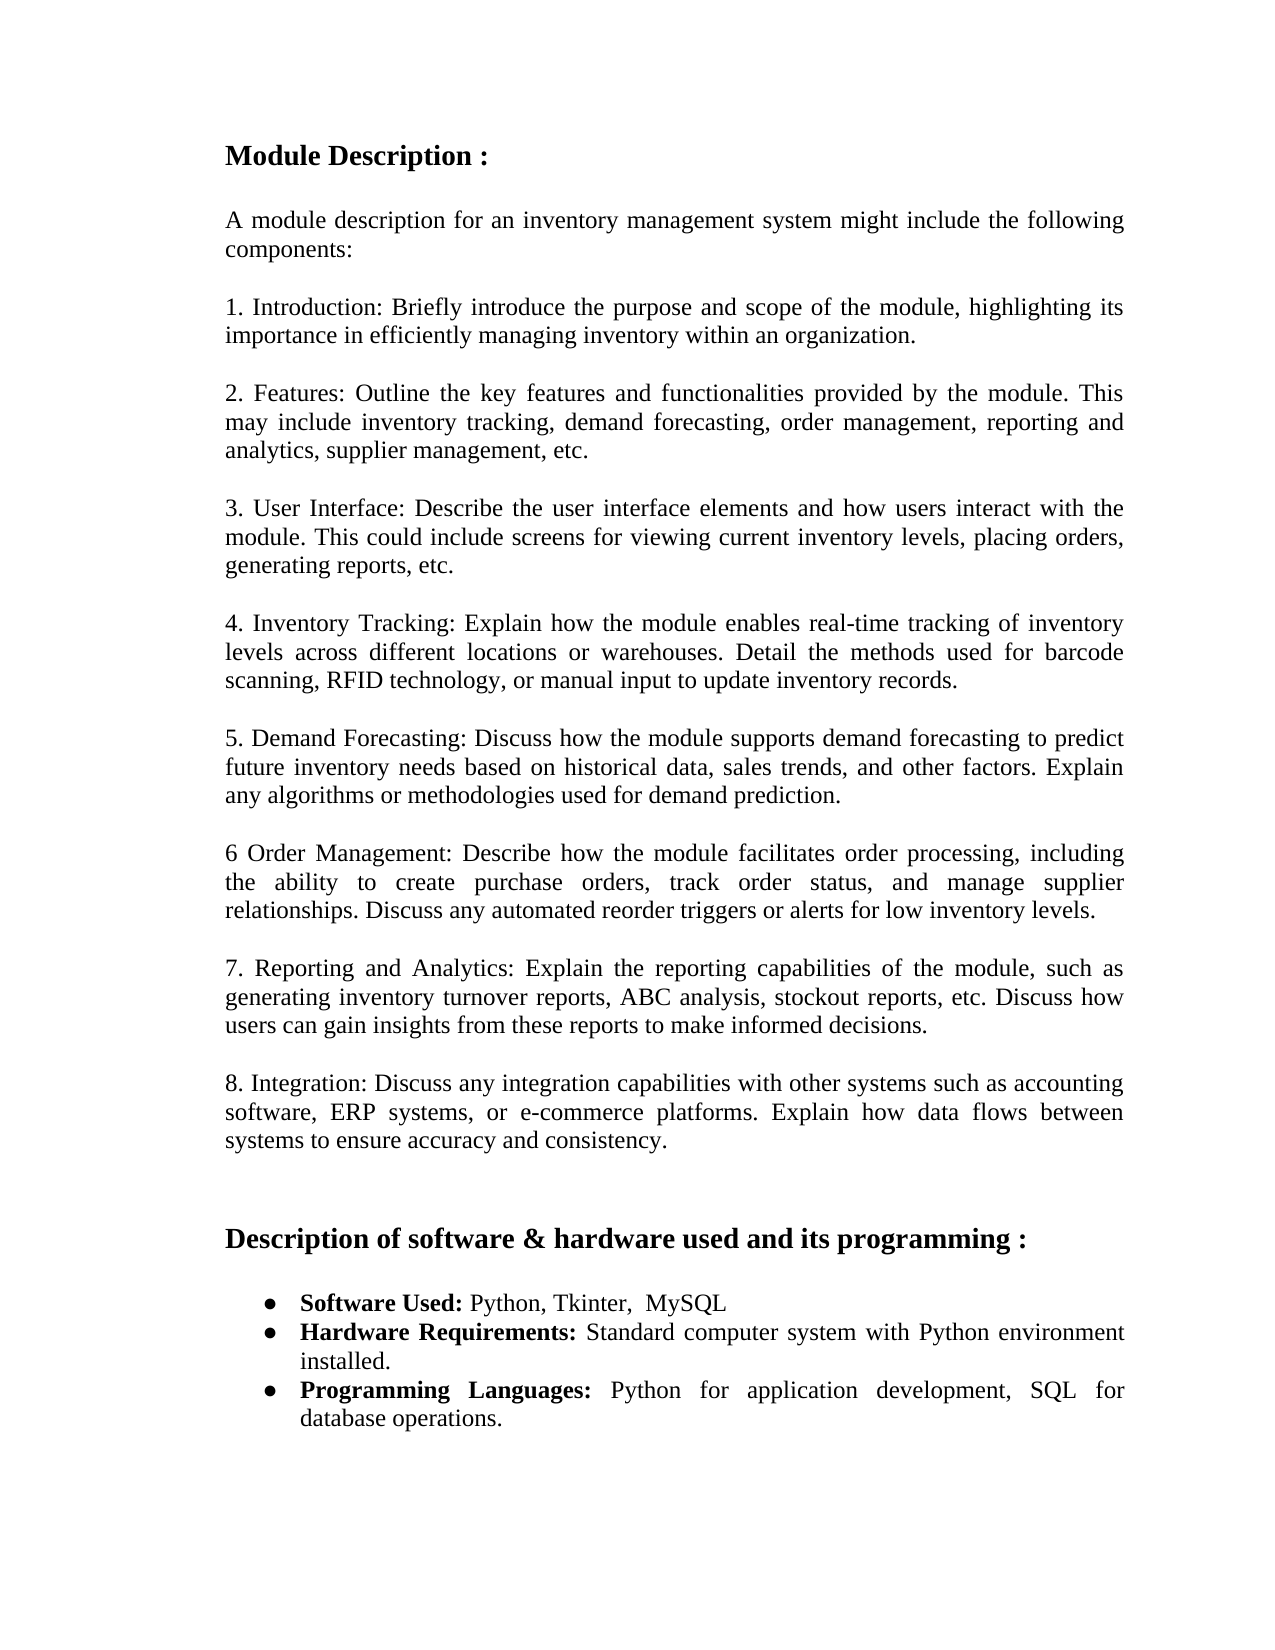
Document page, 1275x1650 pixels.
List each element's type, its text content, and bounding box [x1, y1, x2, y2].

text 6 Order Management: Describe how the module facilitates order processing, including the ability to create purchase orders, track order status, and manage supplier relationships. Discuss any automated reorder triggers or alerts for low inventory levels. [225, 838, 1125, 924]
text 1. Introduction: Briefly introduce the purpose and scope of the module, highlighting its importance in efficiently managing inventory within an organization. [225, 292, 1125, 349]
list Programming Languages: Python for application development, SQL for database operations. [262, 1375, 1125, 1432]
list Hardware Requirements: Standard computer system with Python environment installed. [262, 1317, 1125, 1375]
text 7. Reporting and Analytics: Explain the reporting capabilities of the module, such as generating inventory turnover reports, ABC analysis, stockout reports, etc. Discuss how users can gain insights from these reports to make informed decisions. [225, 953, 1125, 1039]
text 4. Inventory Tracking: Explain how the module enables real-time tracking of inventory levels across different locations or warehouses. Detail the methods used for barcode scanning, RFID technology, or manual input to update inventory records. [225, 608, 1125, 694]
text 5. Demand Forecasting: Discuss how the module supports demand forecasting to predict future inventory needs based on historical data, sales trends, and other factors. Explain any algorithms or methodologies used for demand prediction. [225, 723, 1125, 809]
text 8. Integration: Discuss any integration capabilities with other systems such as accounting software, ERP systems, or e-commerce platforms. Explain how data flows between systems to ensure accuracy and consistency. [225, 1068, 1125, 1154]
list Software Used: Python, Tkinter, MySQL [262, 1288, 1125, 1317]
text Module Description : [225, 138, 1125, 172]
text 3. User Interface: Describe the user interface elements and how users interact with the module. This could include screens for viewing current inventory levels, placing orders, generating reports, etc. [225, 493, 1125, 579]
text Description of software & hardware used and its programming : [225, 1221, 1125, 1255]
text A module description for an inventory management system might include the following components: [225, 206, 1125, 263]
text 2. Features: Outline the key features and functionalities provided by the module. This may include inventory tracking, demand forecasting, order management, reporting and analytics, supplier management, etc. [225, 378, 1125, 464]
